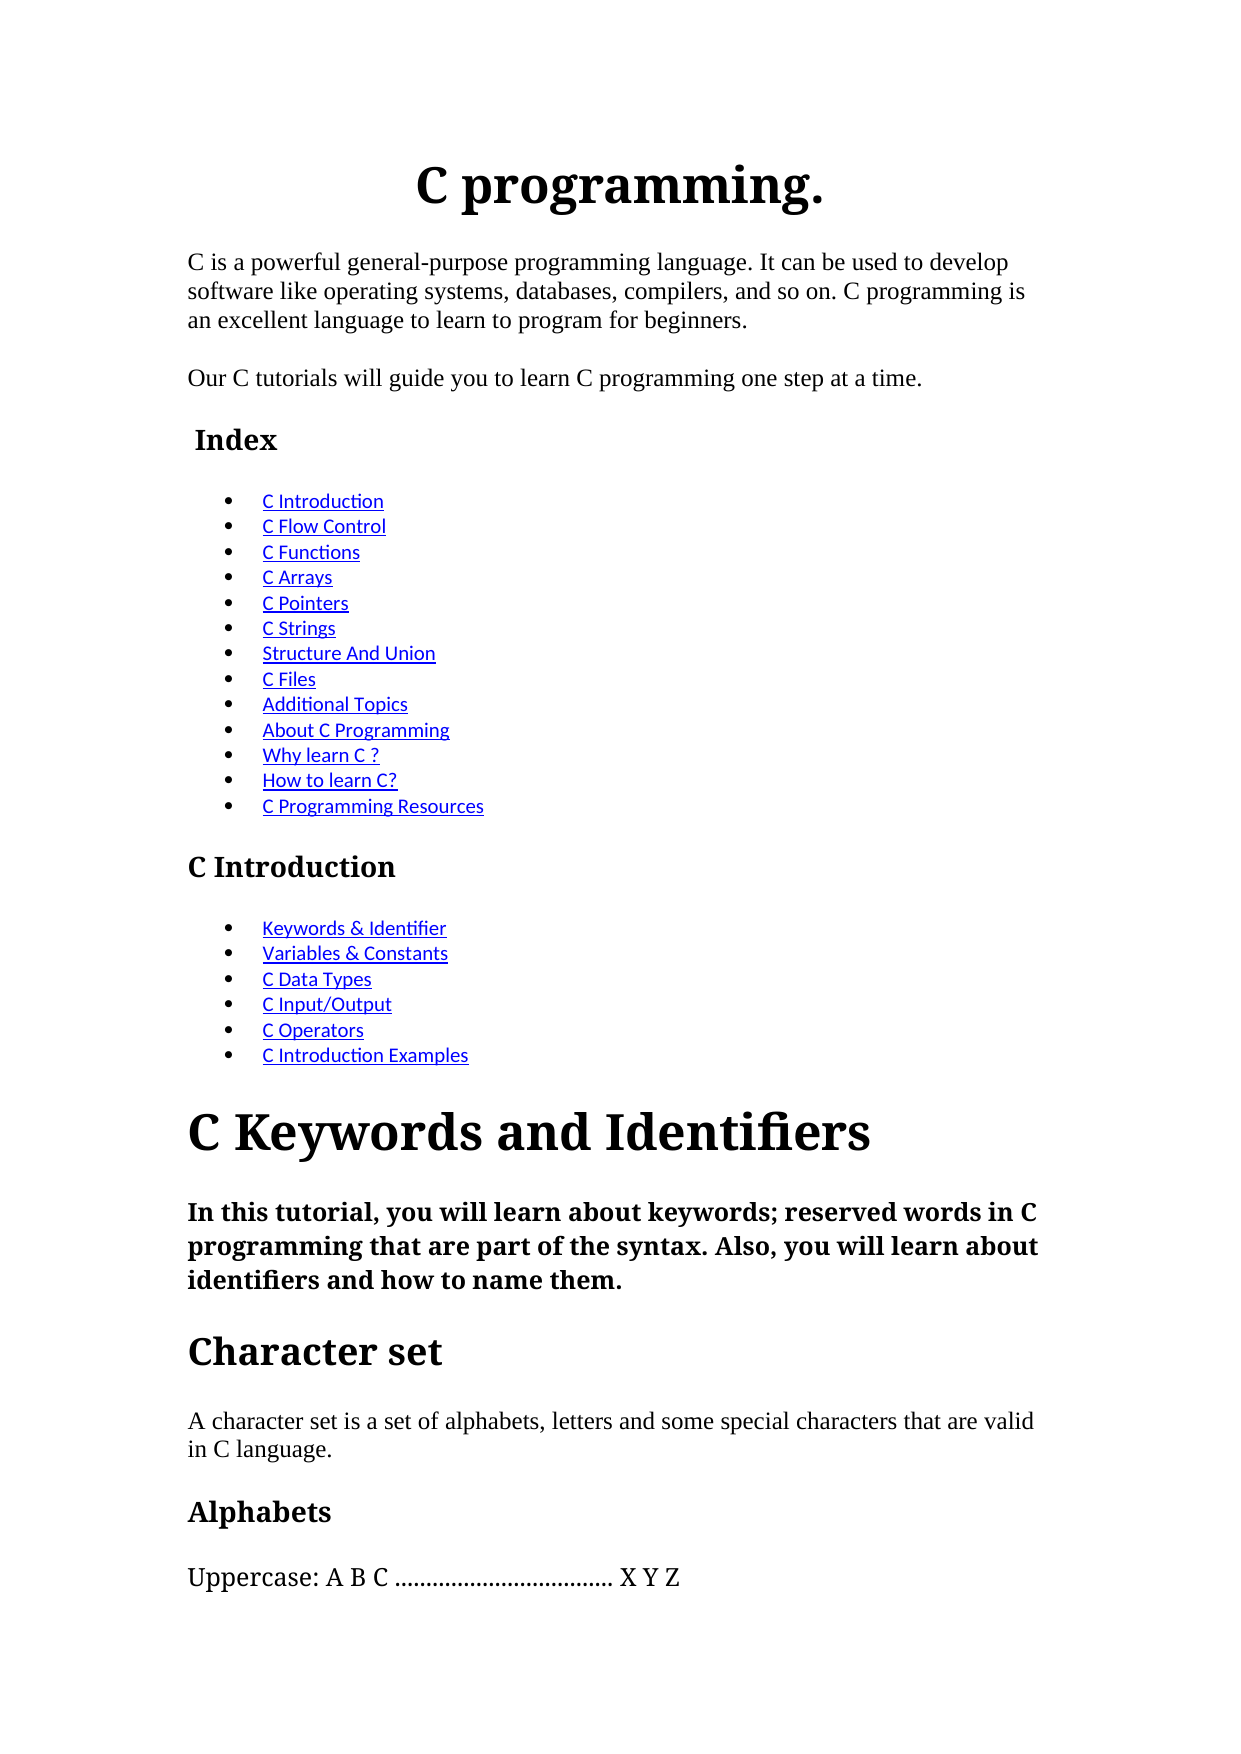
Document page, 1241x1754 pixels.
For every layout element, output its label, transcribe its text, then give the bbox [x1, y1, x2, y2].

list Variables & Constants [225, 941, 1053, 966]
list C Operators [225, 1017, 1053, 1042]
list C Programming Resources [225, 793, 1053, 818]
subtitle Index [187, 421, 1053, 459]
subtitle In this tutorial, you will learn about keywords; reserved words in C programming that are part of the syntax. Also, you will learn about identifiers and how to name them. [187, 1194, 1053, 1296]
subtitle Character set [187, 1326, 1053, 1377]
text A character set is a set of alphabets, letters and some special characters that are valid in C language. [187, 1406, 1053, 1463]
subtitle Alphabets [187, 1492, 1053, 1531]
list C Strings [225, 615, 1053, 641]
list Structure And Union [225, 641, 1053, 666]
list C Introduction Examples [225, 1042, 1053, 1068]
list C Input/Output [225, 991, 1053, 1017]
subtitle C Keywords and Identifiers [187, 1097, 1053, 1165]
list Keywords & Identifier [225, 915, 1053, 941]
list C Files [225, 666, 1053, 691]
list C Arrays [225, 564, 1053, 590]
list How to learn C? [225, 768, 1053, 793]
subtitle C programming. [187, 150, 1053, 218]
text Our C tutorials will guide you to learn C programming one step at a time. [187, 363, 1053, 391]
text C is a powerful general-purpose programming language. It can be used to develop software like operating systems, databases, compilers, and so on. C programming is an excellent language to learn to program for beginners. [187, 247, 1053, 333]
list Why learn C ? [225, 742, 1053, 768]
subtitle C Introduction [187, 848, 1053, 886]
list C Functions [225, 539, 1053, 564]
list C Flow Control [225, 513, 1053, 539]
list C Pointers [225, 590, 1053, 615]
list C Introduction [225, 488, 1053, 513]
list About C Programming [225, 717, 1053, 742]
text Uppercase: A B C ................................... X Y Z [187, 1560, 1053, 1594]
list C Data Types [225, 966, 1053, 991]
list Additional Topics [225, 691, 1053, 717]
